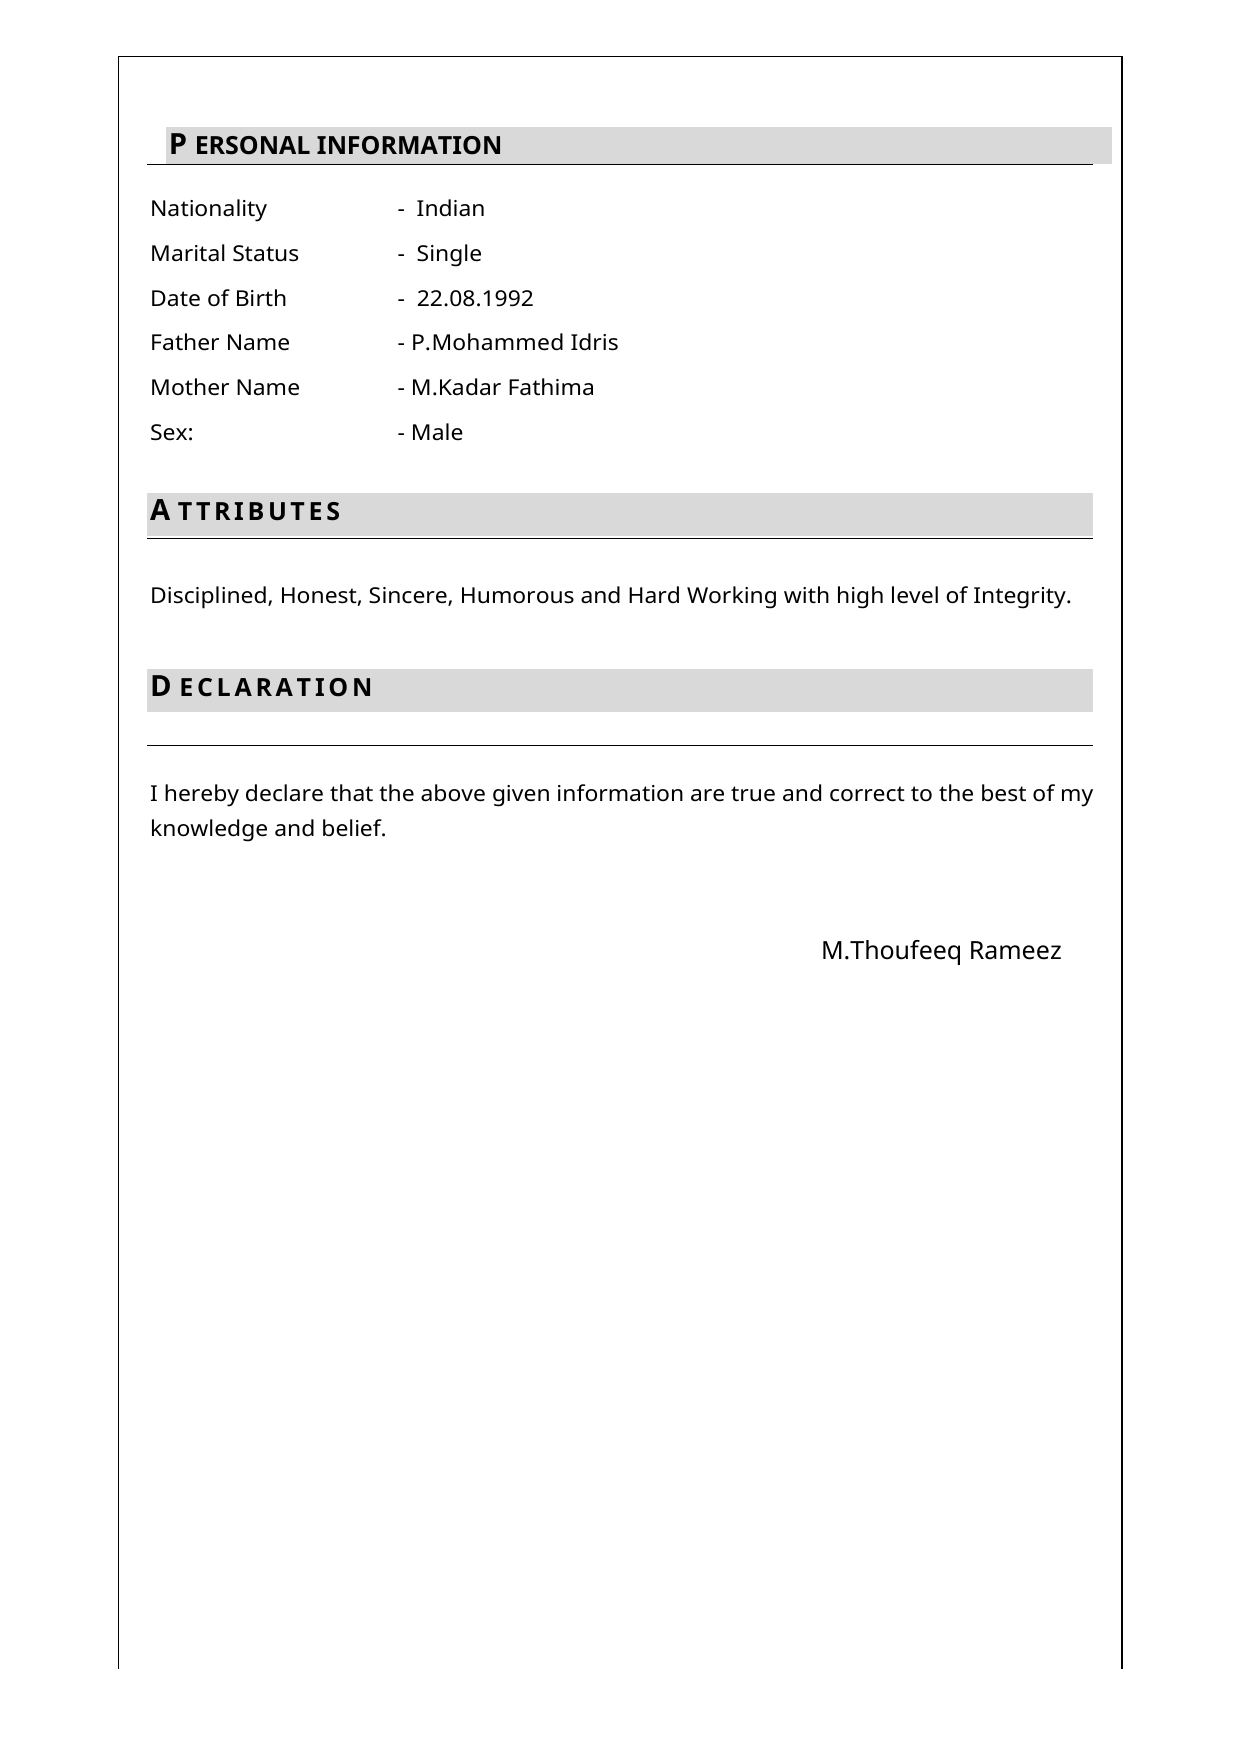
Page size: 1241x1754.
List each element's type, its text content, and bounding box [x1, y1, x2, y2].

text Mother Name - M.Kadar Fathima [150, 372, 1115, 402]
text Marital Status - Single [150, 238, 1115, 267]
text Disciplined, Honest, Sincere, Humorous and Hard Working with high level of Integrity. [150, 580, 1115, 610]
text I hereby declare that the above given information are true and correct to the best of my knowledge and belief. [150, 778, 1115, 842]
text Nationality - Indian [150, 193, 1115, 223]
text Sex: - Male [150, 417, 1115, 447]
text Father Name - P.Mohammed Idris [150, 327, 1115, 357]
text M.Thoufeeq Rameez [135, 933, 1062, 967]
text Date of Birth - 22.08.1992 [150, 283, 1115, 312]
